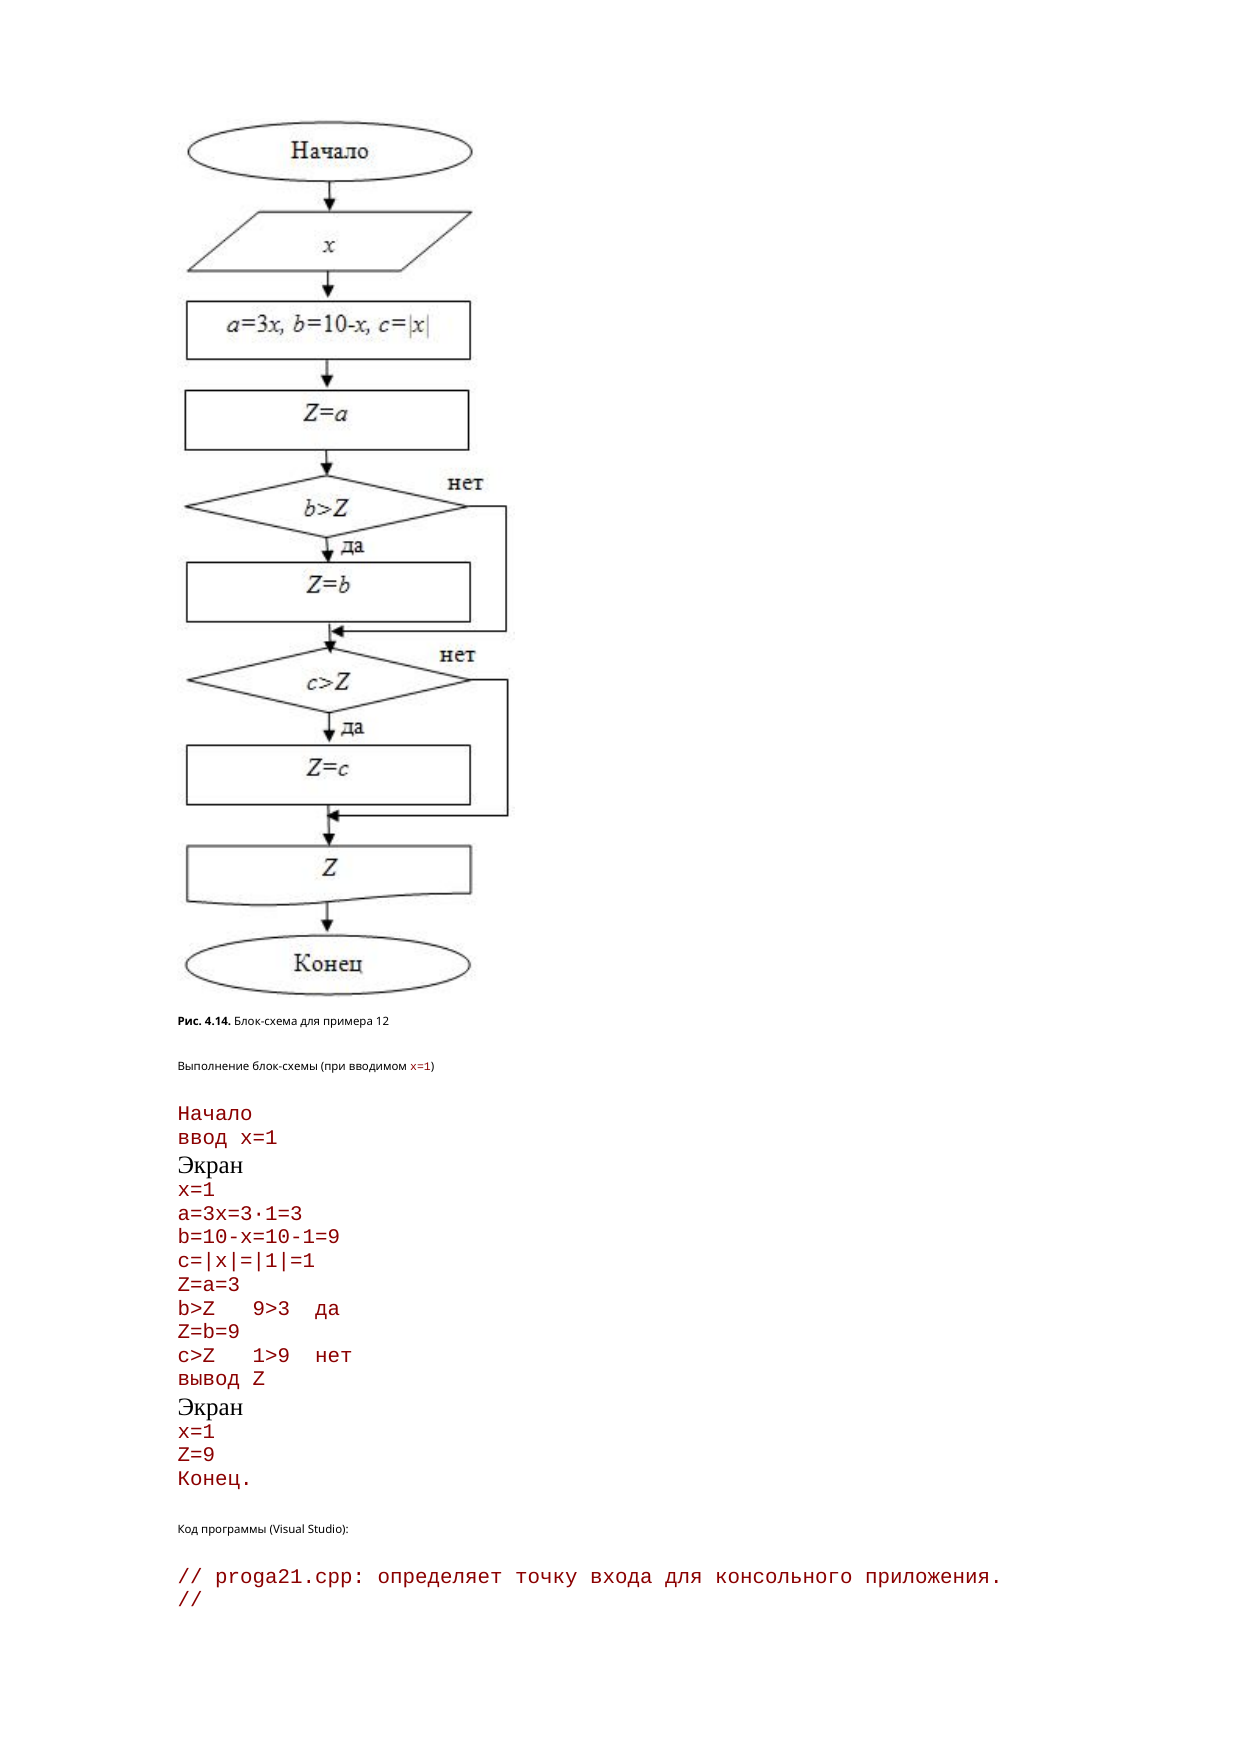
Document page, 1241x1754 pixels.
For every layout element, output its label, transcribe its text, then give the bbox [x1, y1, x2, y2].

text Конец. [177, 1468, 1152, 1492]
text ввод x=1 [177, 1127, 1152, 1151]
text вывод Z [177, 1368, 1152, 1392]
table_header Экран [177, 1392, 246, 1421]
text c=|x|=|1|=1 [177, 1250, 1152, 1274]
text Z=a=3 [177, 1274, 1152, 1297]
text Z=b=9 [177, 1321, 1152, 1345]
text Рис. 4.14. Блок-схема для примера 12 [177, 998, 1152, 1029]
text a=3x=3·1=3 [177, 1203, 1152, 1227]
text // proga21.cpp: определяет точку входа для консольного приложения. [177, 1566, 1152, 1589]
text // [177, 1589, 1152, 1613]
table_cell x=1 [177, 1179, 246, 1203]
text b>Z 9>3 да [177, 1297, 1152, 1321]
table_header Экран [177, 1151, 246, 1179]
text Начало [177, 1103, 1152, 1127]
text Выполнение блок-схемы (при вводимом x=1) [177, 1058, 1152, 1074]
text c>Z 1>9 нет [177, 1345, 1152, 1368]
text b=10-x=10-1=9 [177, 1227, 1152, 1250]
text Код программы (Visual Studio): [177, 1521, 1152, 1537]
table_cell x=1 Z=9 [177, 1421, 246, 1468]
picture [177, 118, 515, 998]
